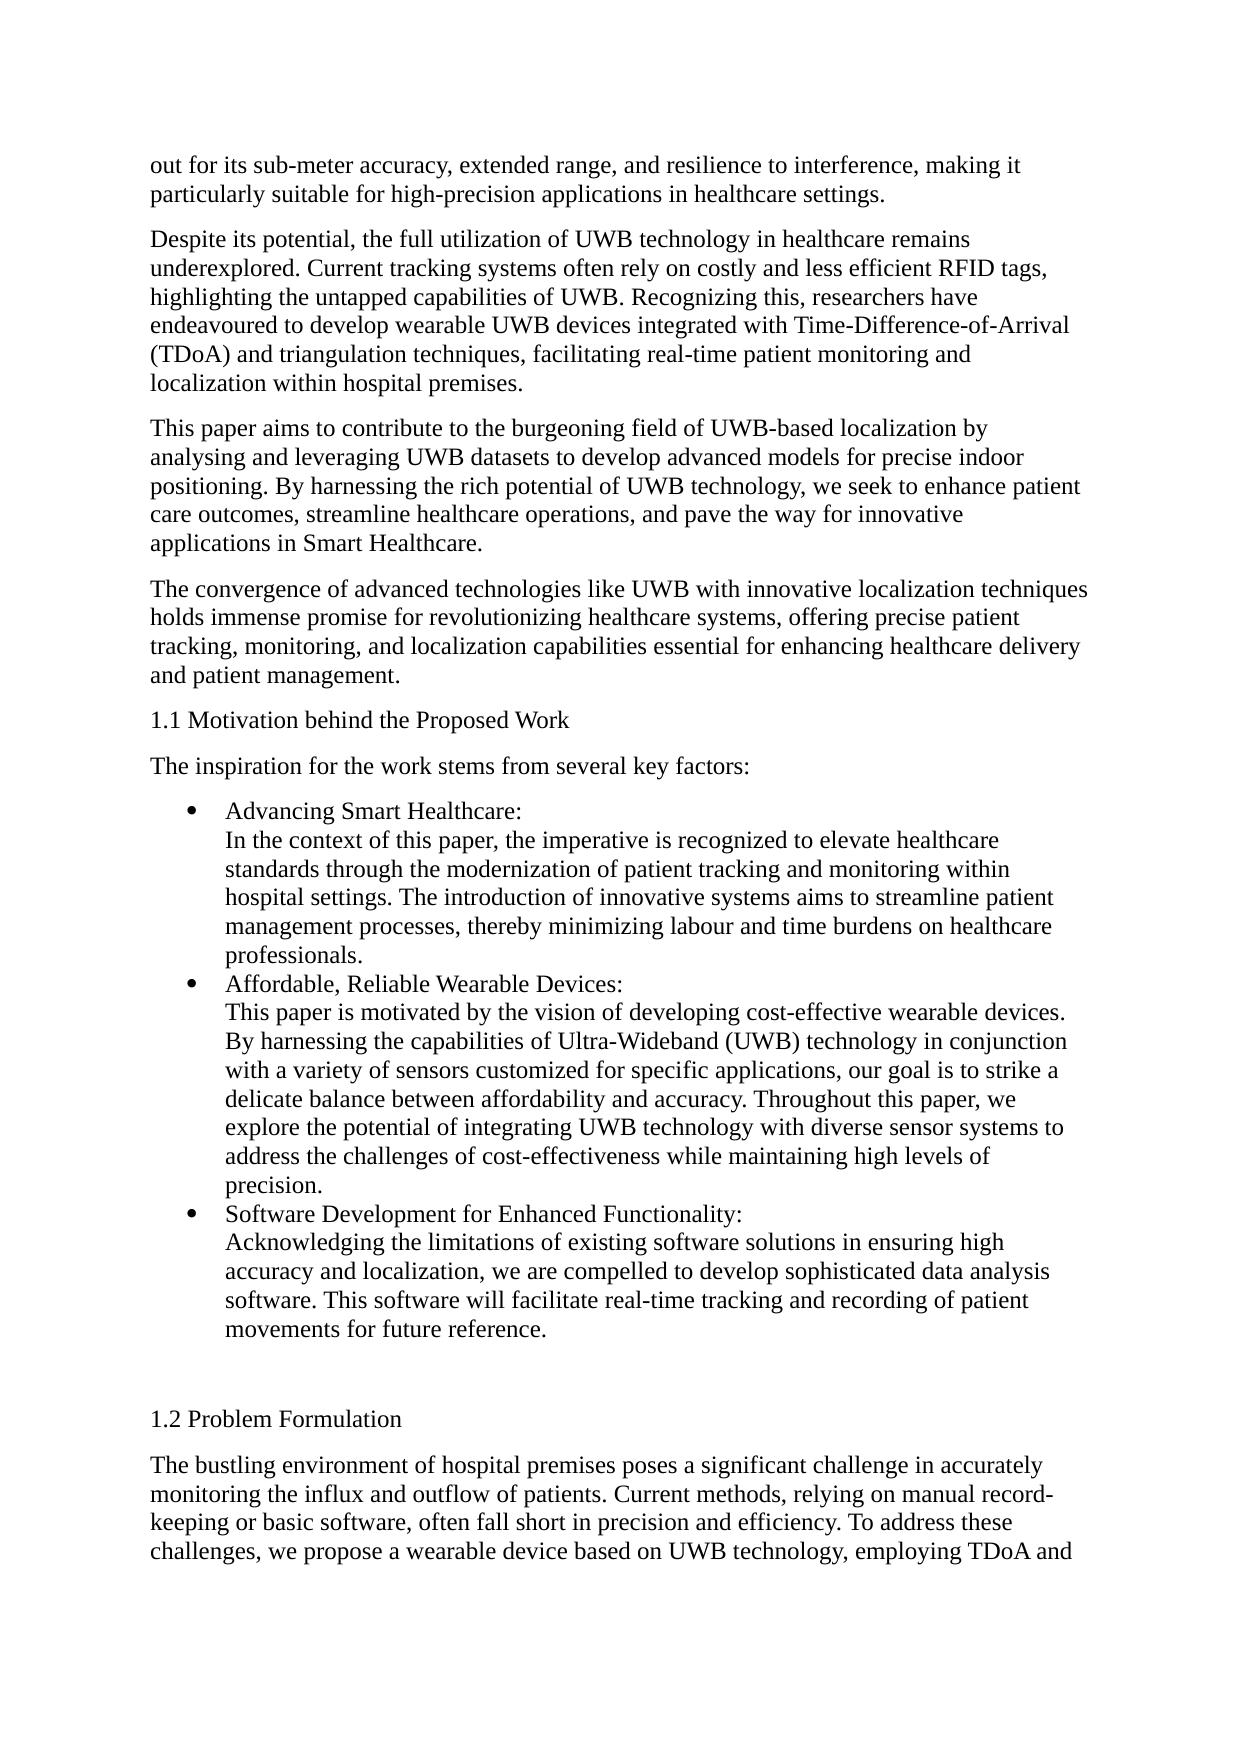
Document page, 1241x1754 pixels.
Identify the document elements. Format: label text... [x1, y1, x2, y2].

text 1.1 Motivation behind the Proposed Work [150, 705, 1090, 734]
text This paper aims to contribute to the burgeoning field of UWB-based localization by analysing and leveraging UWB datasets to develop advanced models for precise indoor positioning. By harnessing the rich potential of UWB technology, we seek to enhance patient care outcomes, streamline healthcare operations, and pave the way for innovative applications in Smart Healthcare. [150, 413, 1090, 557]
text The inspiration for the work stems from several key factors: [150, 751, 1090, 779]
list In the context of this paper, the imperative is recognized to elevate healthcare standards through the modernization of patient tracking and monitoring within hospital settings. The introduction of innovative systems aims to streamline patient management processes, thereby minimizing labour and time burdens on healthcare professionals. [225, 825, 1090, 969]
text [150, 150, 1090, 207]
text 1.2 Problem Formulation [150, 1404, 1090, 1433]
list This paper is motivated by the vision of developing cost-effective wearable devices. By harnessing the capabilities of Ultra-Wideband (UWB) technology in conjunction with a variety of sensors customized for specific applications, our goal is to strike a delicate balance between affordability and accuracy. Throughout this paper, we explore the potential of integrating UWB technology with diverse sensor systems to address the challenges of cost-effectiveness while maintaining high levels of precision. [225, 997, 1090, 1199]
text The convergence of advanced technologies like UWB with innovative localization techniques holds immense promise for revolutionizing healthcare systems, offering precise patient tracking, monitoring, and localization capabilities essential for enhancing healthcare delivery and patient management. [150, 574, 1090, 689]
list Acknowledging the limitations of existing software solutions in ensuring high accuracy and localization, we are compelled to develop sophisticated data analysis software. This software will facilitate real-time tracking and recording of patient movements for future reference. [225, 1227, 1090, 1342]
text Despite its potential, the full utilization of UWB technology in healthcare remains underexplored. Current tracking systems often rely on costly and less efficient RFID tags, highlighting the untapped capabilities of UWB. Recognizing this, researchers have endeavoured to develop wearable UWB devices integrated with Time-Difference-of-Arrival (TDoA) and triangulation techniques, facilitating real-time patient monitoring and localization within hospital premises. [150, 224, 1090, 397]
list Affordable, Reliable Wearable Devices: [187, 969, 1090, 997]
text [150, 1450, 1090, 1565]
list Advancing Smart Healthcare: [187, 796, 1090, 825]
list Software Development for Enhanced Functionality: [187, 1199, 1090, 1227]
